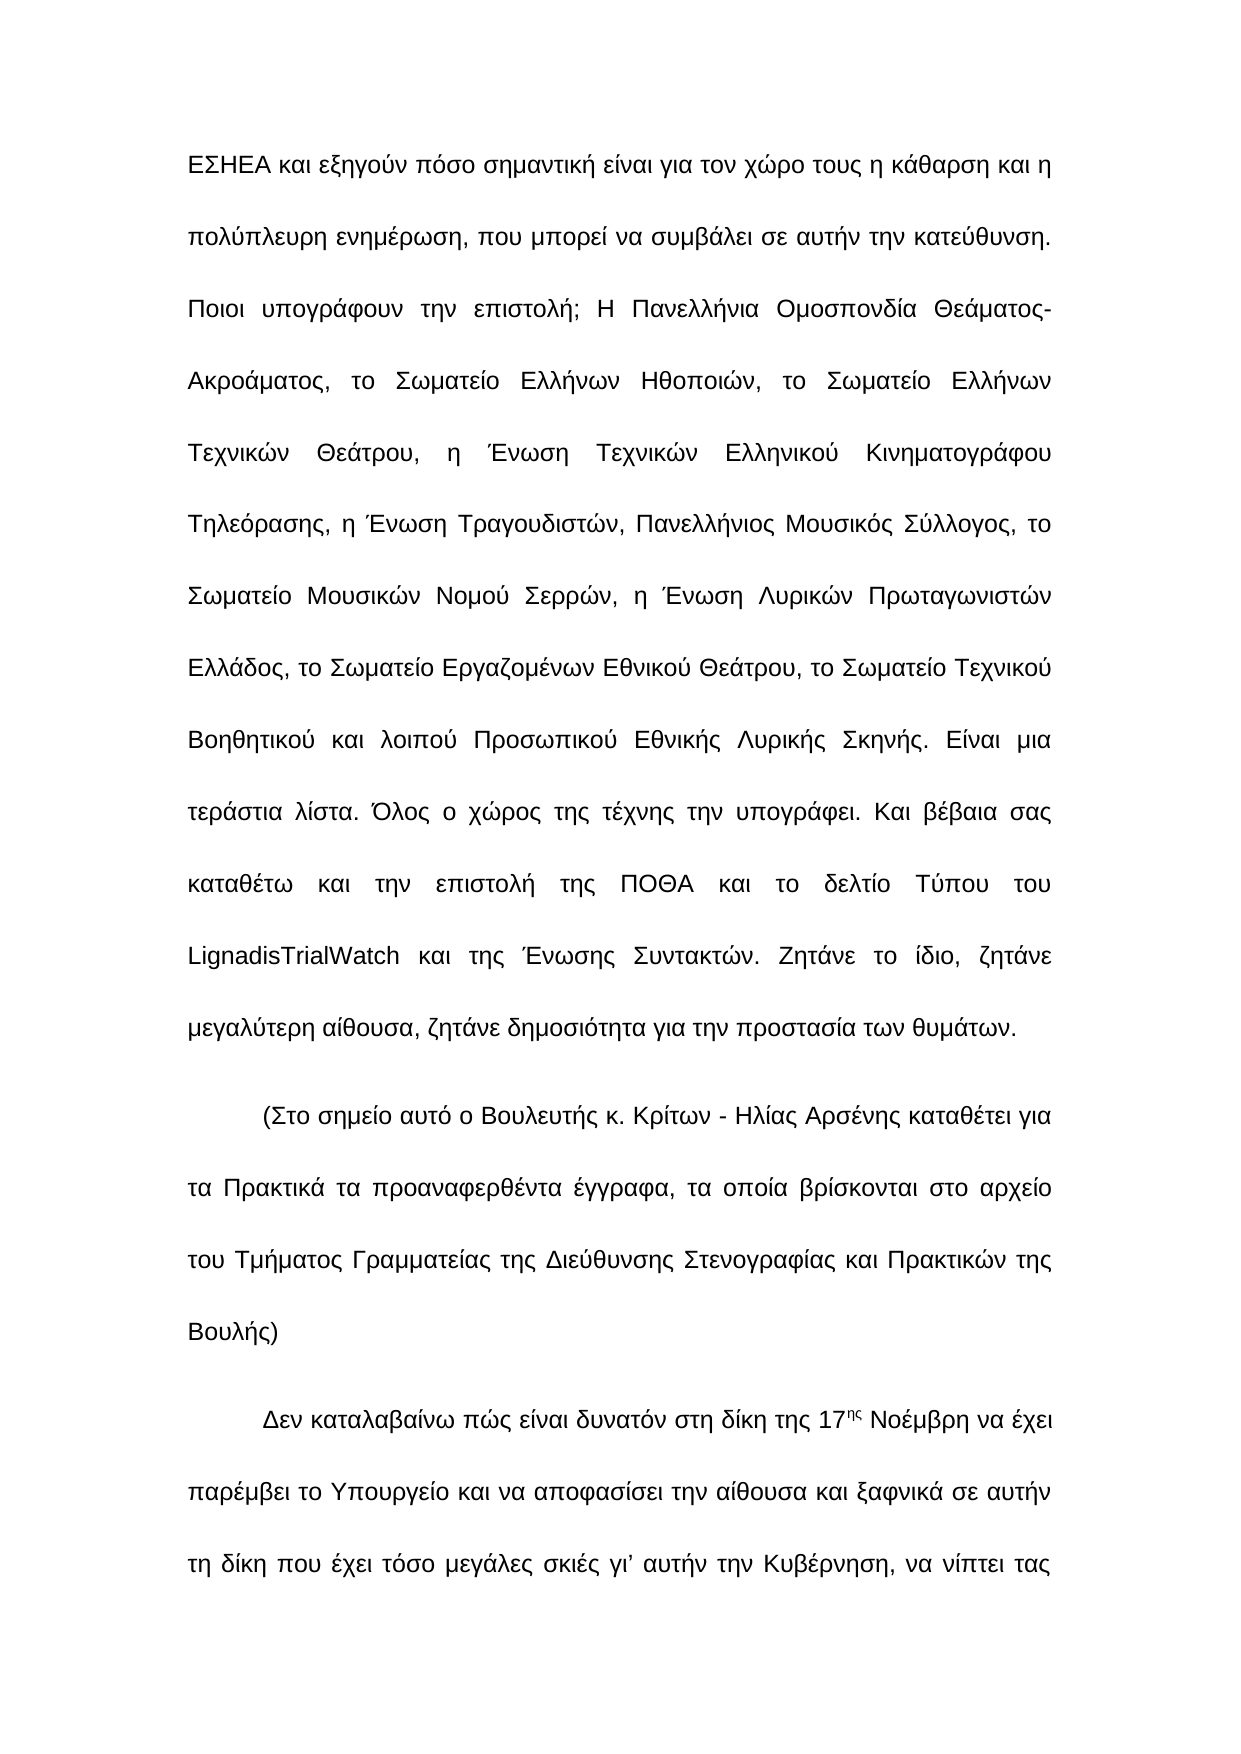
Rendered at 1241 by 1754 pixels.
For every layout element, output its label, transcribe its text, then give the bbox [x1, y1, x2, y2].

text (Στο σημείο αυτό ο Βουλευτής κ. Κρίτων - Ηλίας Αρσένης καταθέτει για τα Πρακτικά τα προαναφερθέντα έγγραφα, τα οποία βρίσκονται στο αρχείο του Τμήματος Γραμματείας της Διεύθυνσης Στενογραφίας και Πρακτικών της Βουλής) [187, 1101, 1053, 1345]
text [187, 150, 1053, 1041]
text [187, 1405, 1053, 1578]
